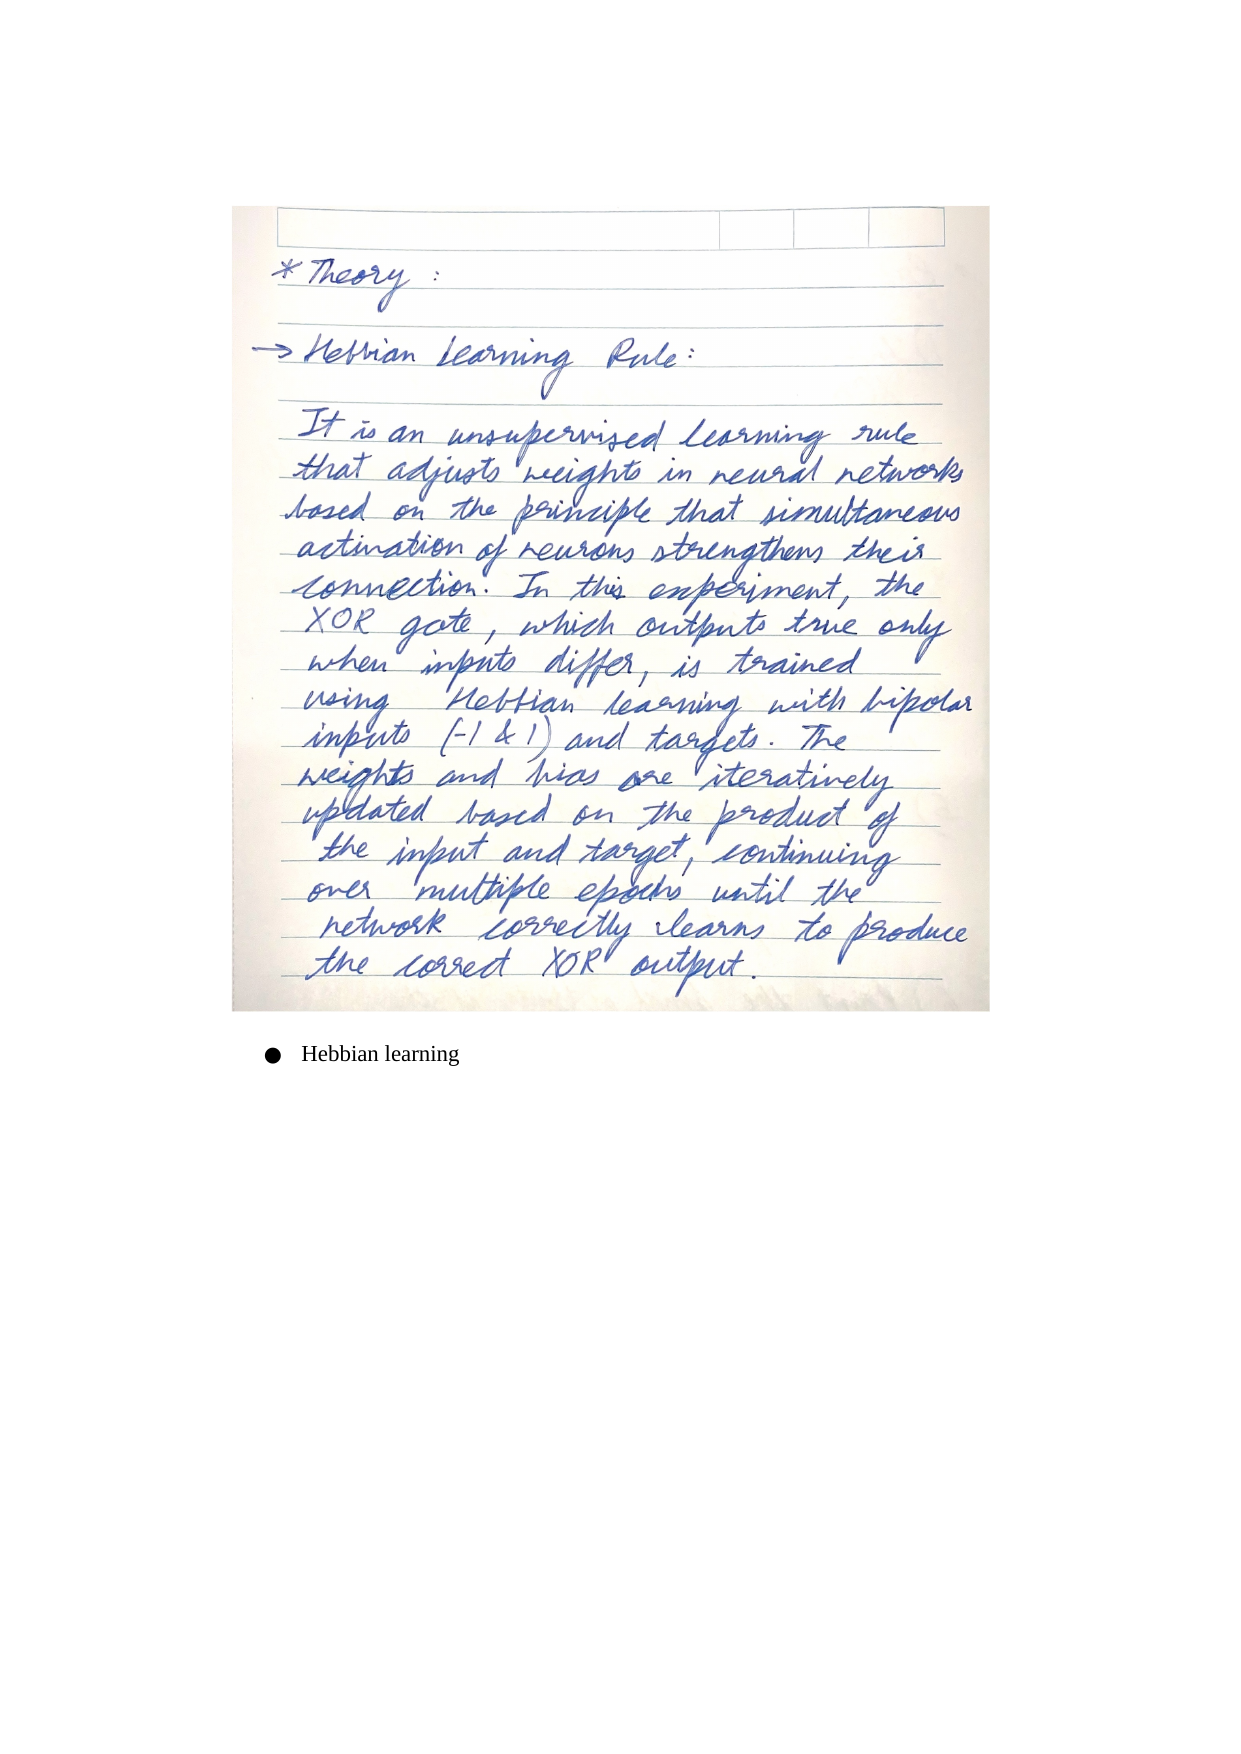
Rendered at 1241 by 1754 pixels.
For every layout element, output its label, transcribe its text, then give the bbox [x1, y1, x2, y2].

picture [231, 205, 990, 1012]
